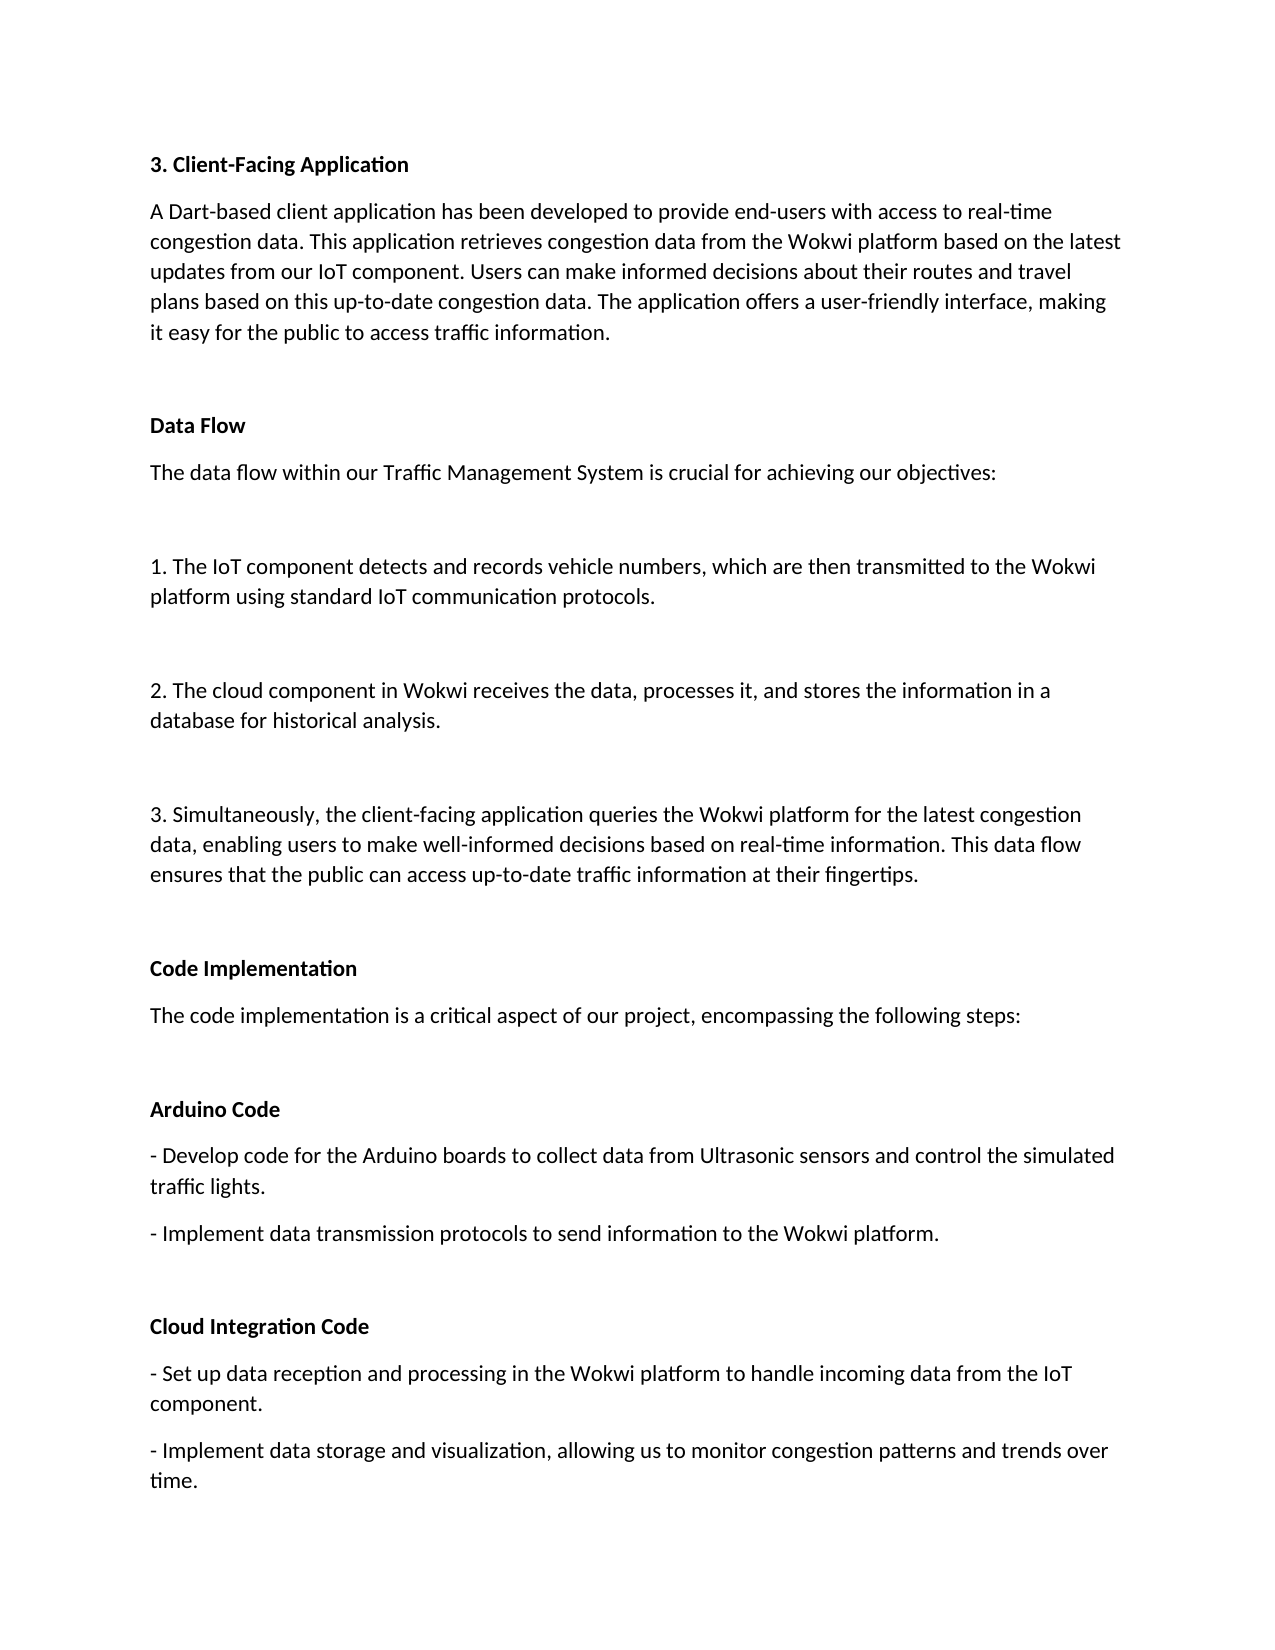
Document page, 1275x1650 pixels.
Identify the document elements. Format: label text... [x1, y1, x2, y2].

text Arduino Code [150, 1095, 1125, 1123]
text - Develop code for the Arduino boards to collect data from Ultrasonic sensors and control the simulated traffic lights. [150, 1142, 1125, 1200]
text 2. The cloud component in Wokwi receives the data, processes it, and stores the information in a database for historical analysis. [150, 676, 1125, 734]
text Data Flow [150, 411, 1125, 439]
text The code implementation is a critical aspect of our project, encompassing the following steps: [150, 1001, 1125, 1029]
text 1. The IoT component detects and records vehicle numbers, which are then transmitted to the Wokwi platform using standard IoT communication protocols. [150, 552, 1125, 610]
text Cloud Integration Code [150, 1312, 1125, 1341]
text The data flow within our Traffic Management System is crucial for achieving our objectives: [150, 458, 1125, 486]
text Code Implementation [150, 954, 1125, 982]
text 3. Client-Facing Application [150, 150, 1125, 178]
text 3. Simultaneously, the client-facing application queries the Wokwi platform for the latest congestion data, enabling users to make well-informed decisions based on real-time information. This data flow ensures that the public can access up-to-date traffic information at their fingertips. [150, 800, 1125, 888]
text - Implement data storage and visualization, allowing us to monitor congestion patterns and trends over time. [150, 1436, 1125, 1495]
text A Dart-based client application has been developed to provide end-users with access to real-time congestion data. This application retrieves congestion data from the Wokwi platform based on the latest updates from our IoT component. Users can make informed decisions about their routes and travel plans based on this up-to-date congestion data. The application offers a user-friendly interface, making it easy for the public to access traffic information. [150, 197, 1125, 346]
text - Implement data transmission protocols to send information to the Wokwi platform. [150, 1219, 1125, 1247]
text - Set up data reception and processing in the Wokwi platform to handle incoming data from the IoT component. [150, 1359, 1125, 1418]
